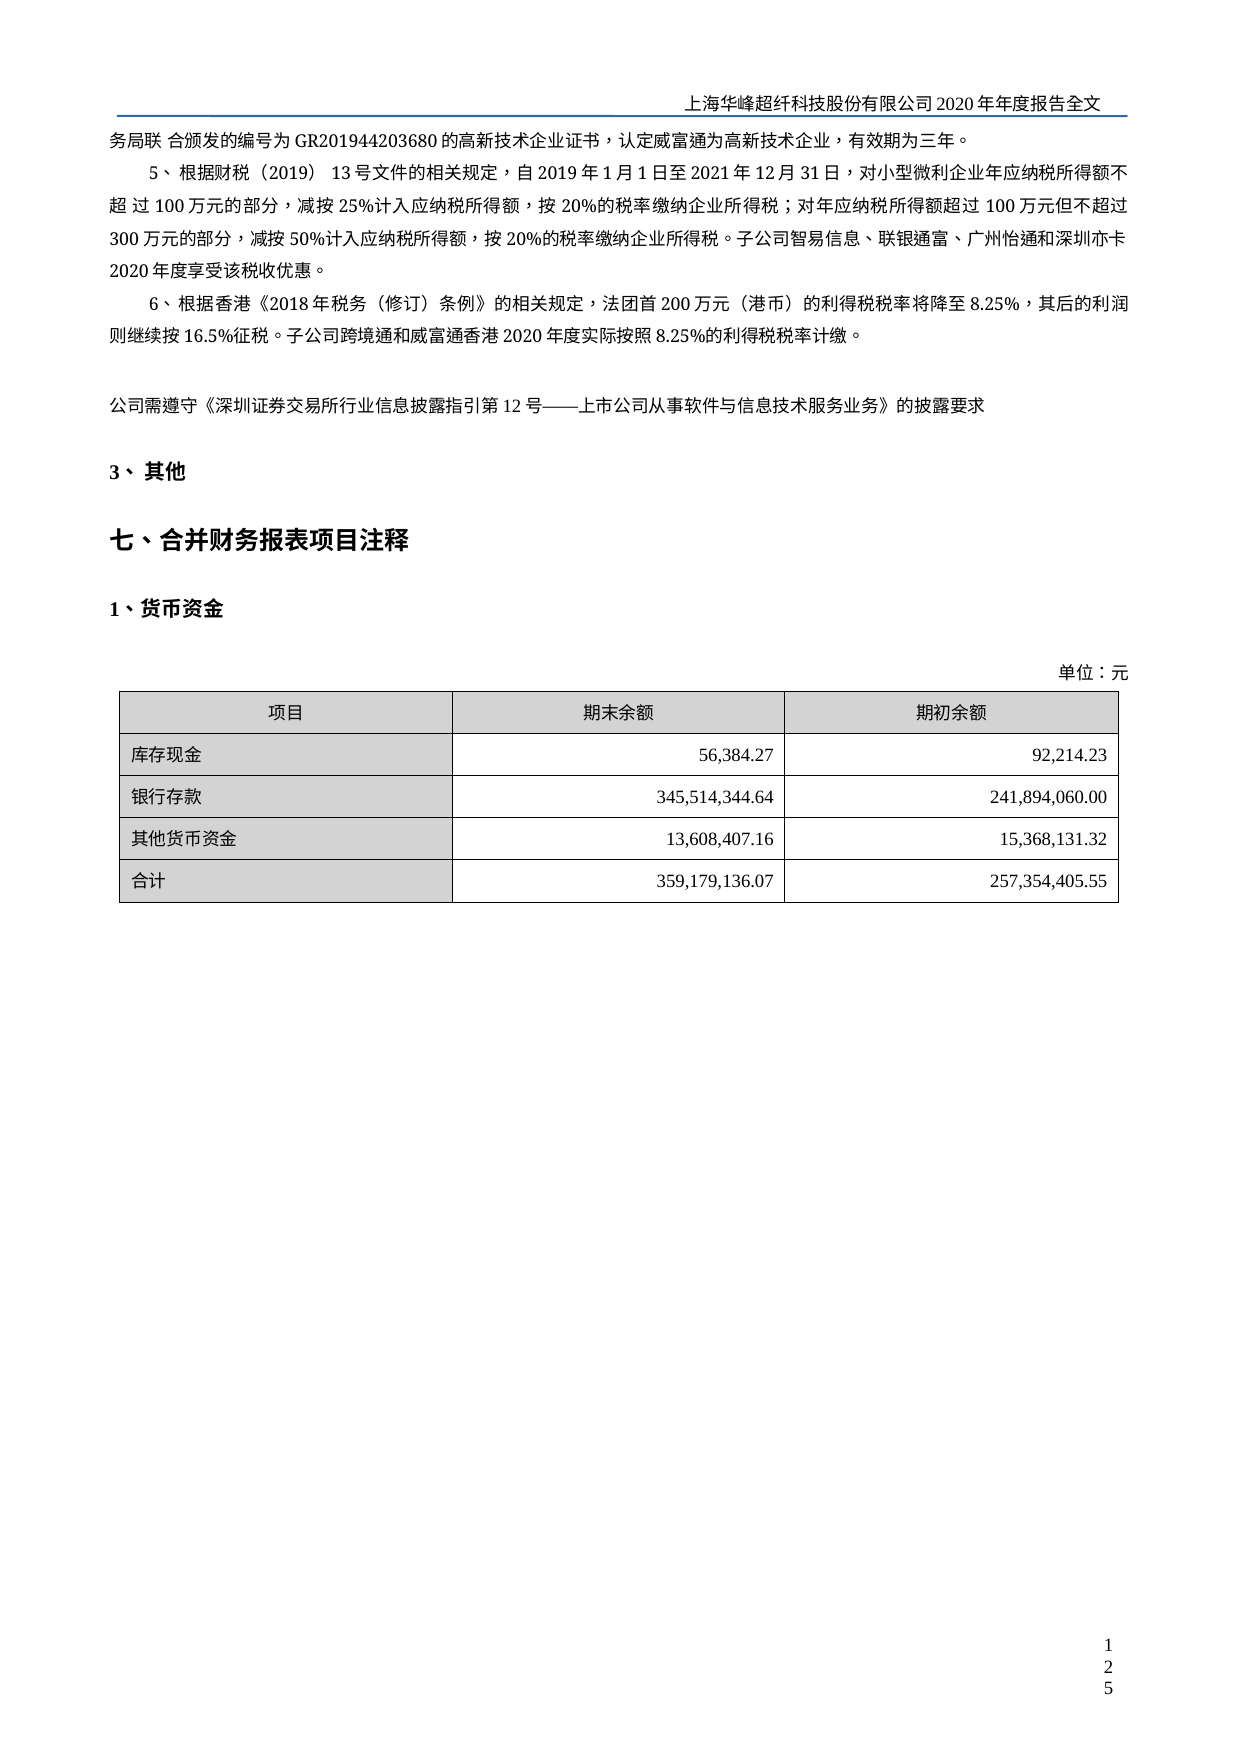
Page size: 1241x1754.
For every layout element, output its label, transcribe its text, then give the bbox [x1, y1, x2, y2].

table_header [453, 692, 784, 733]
text 6、 根据香港《2018年税务（修订）条例》的相关规定，法团首200万元（港币）的利得税税率将降至8.25%，其后的利润 则继续按16.5%征税。子公司跨境通和威富通香港2020年度实际按照8.25%的利得税税率计缴。 [109, 284, 1129, 349]
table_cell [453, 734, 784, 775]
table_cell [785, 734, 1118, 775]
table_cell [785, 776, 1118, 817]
text 公司需遵守《深圳证券交易所行业信息披露指引第12号——上市公司从事软件与信息技术服务业务》的披露要求 [109, 387, 1129, 419]
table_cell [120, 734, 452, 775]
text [109, 121, 1129, 154]
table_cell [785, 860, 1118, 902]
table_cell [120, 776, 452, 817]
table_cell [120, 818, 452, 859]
text 1、货币资金 [109, 594, 1129, 623]
text 七、合并财务报表项目注释 [109, 523, 1129, 557]
text 单位：元 [109, 660, 1129, 684]
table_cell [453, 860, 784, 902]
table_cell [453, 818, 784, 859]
text 3、 其他 [109, 457, 1129, 485]
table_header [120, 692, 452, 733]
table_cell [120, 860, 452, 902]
text 5、 根据财税（2019） 13号文件的相关规定，自2019年1月1日至2021年12月31日，对小型微利企业年应纳税所得额不超 过100万元的部分，减按25%计入应纳税所得额，按20%的税率缴纳企业所得税；对年应纳税所得额超过100万元但不超过300 万元的部分，减按50%计入应纳税所得额，按20%的税率缴纳企业所得税。子公司智易信息、联银通富、广州怡通和深圳亦卡 2020年度享受该税收优惠。 [109, 154, 1129, 284]
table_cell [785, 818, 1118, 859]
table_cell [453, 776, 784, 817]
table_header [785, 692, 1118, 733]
